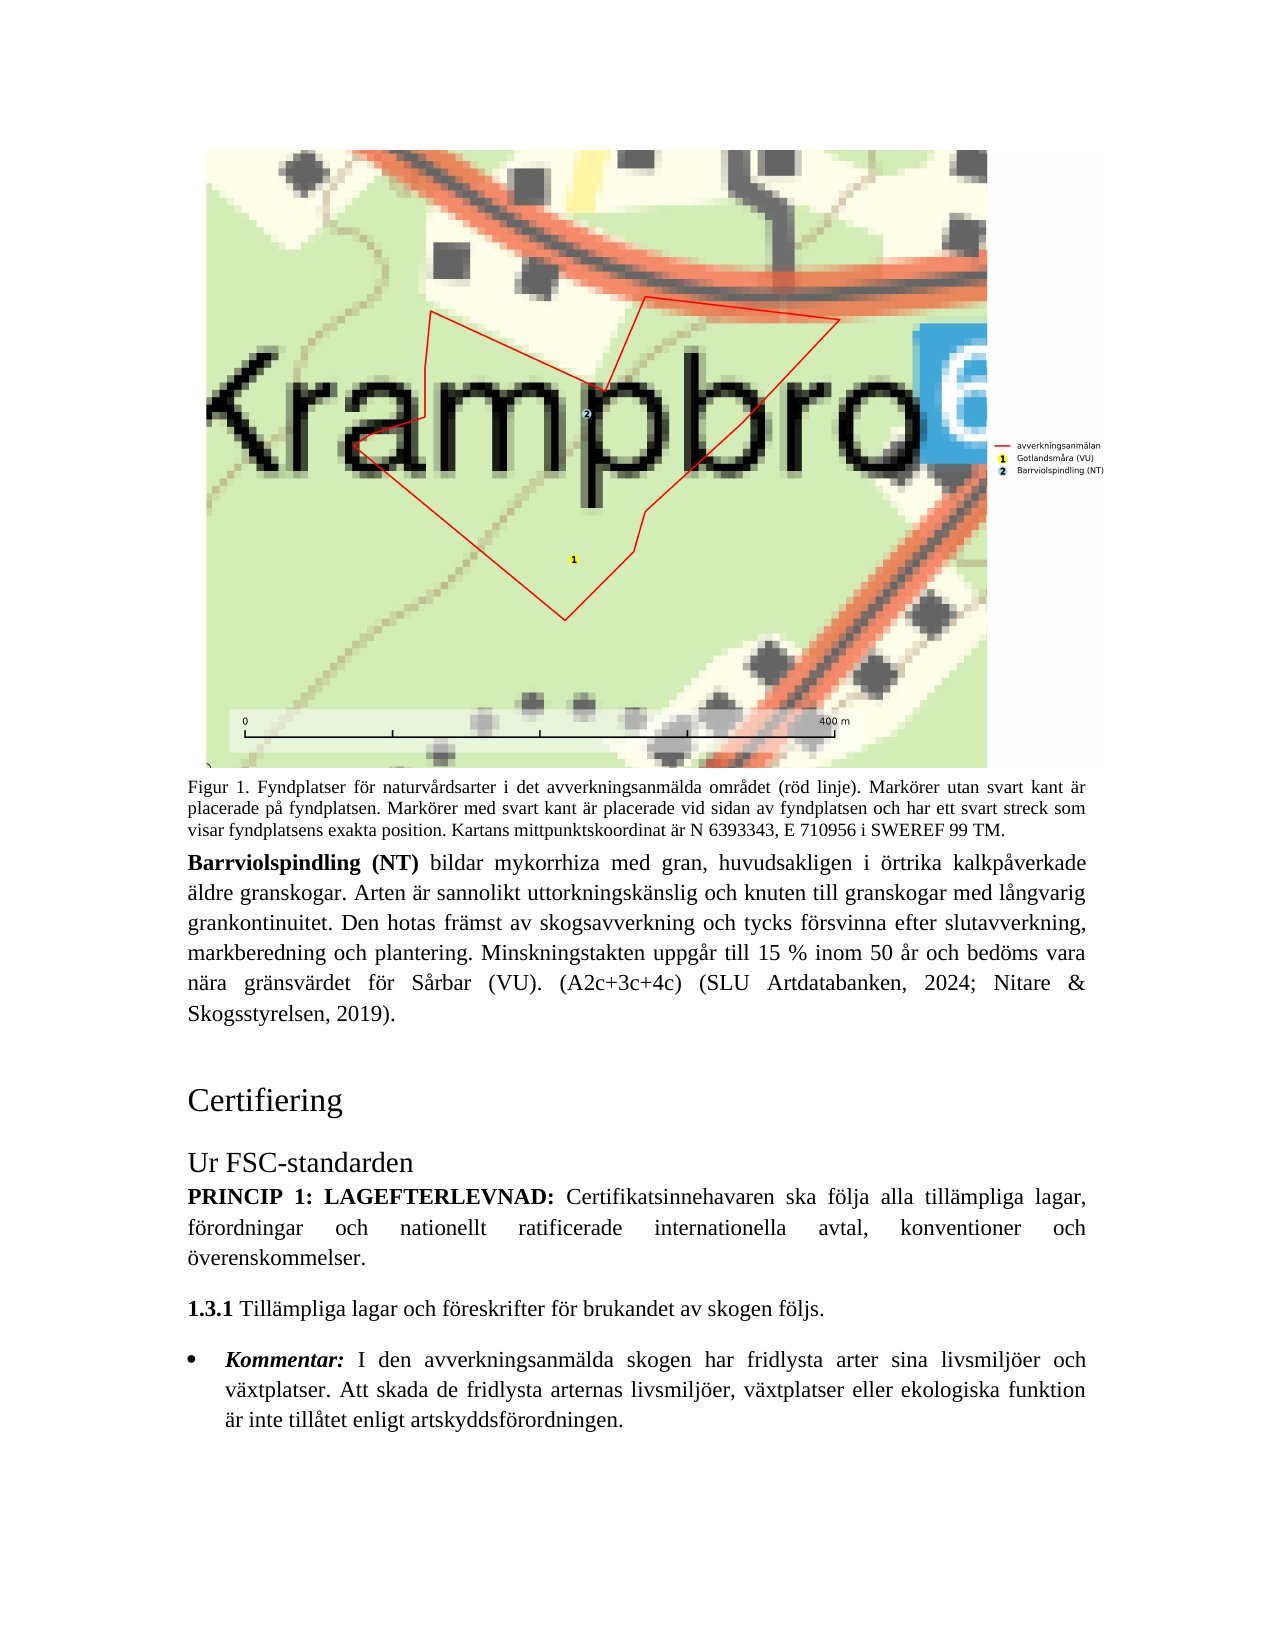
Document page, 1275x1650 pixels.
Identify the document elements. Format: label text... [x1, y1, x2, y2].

list Kommentar: I den avverkningsanmälda skogen har fridlysta arter sina livsmiljöer och växtplatser. Att skada de fridlysta arternas livsmiljöer, växtplatser eller ekologiska funktion är inte tillåtet enligt artskyddsförordningen. [187, 1346, 1087, 1433]
picture [206, 150, 1107, 768]
text 1.3.1 Tillämpliga lagar och föreskrifter för brukandet av skogen följs. [187, 1295, 1087, 1321]
text Barrviolspindling (NT) bildar mykorrhiza med gran, huvudsakligen i örtrika kalkpåverkade äldre granskogar. Arten är sannolikt uttorkningskänslig och knuten till granskogar med långvarig grankontinuitet. Den hotas främst av skogsavverkning och tycks försvinna efter slutavverkning, markberedning och plantering. Minskningstakten uppgår till 15 % inom 50 år och bedöms vara nära gränsvärdet för Sårbar (VU). (A2c+3c+4c) (SLU Artdatabanken, 2024; Nitare & Skogsstyrelsen, 2019). [187, 849, 1087, 1026]
subtitle Ur FSC-standarden [187, 1145, 1087, 1178]
text PRINCIP 1: LAGEFTERLEVNAD: Certifikatsinnehavaren ska följa alla tillämpliga lagar, förordningar och nationellt ratificerade internationella avtal, konventioner och överenskommelser. [187, 1183, 1087, 1270]
text Figur 1. Fyndplatser för naturvårdsarter i det avverkningsanmälda området (röd linje). Markörer utan svart kant är placerade på fyndplatsen. Markörer med svart kant är placerade vid sidan av fyndplatsen och har ett svart streck som visar fyndplatsens exakta position. Kartans mittpunktskoordinat är N 6393343, E 710956 i SWEREF 99 TM. [187, 776, 1087, 840]
subtitle Certifiering [187, 1080, 1087, 1118]
